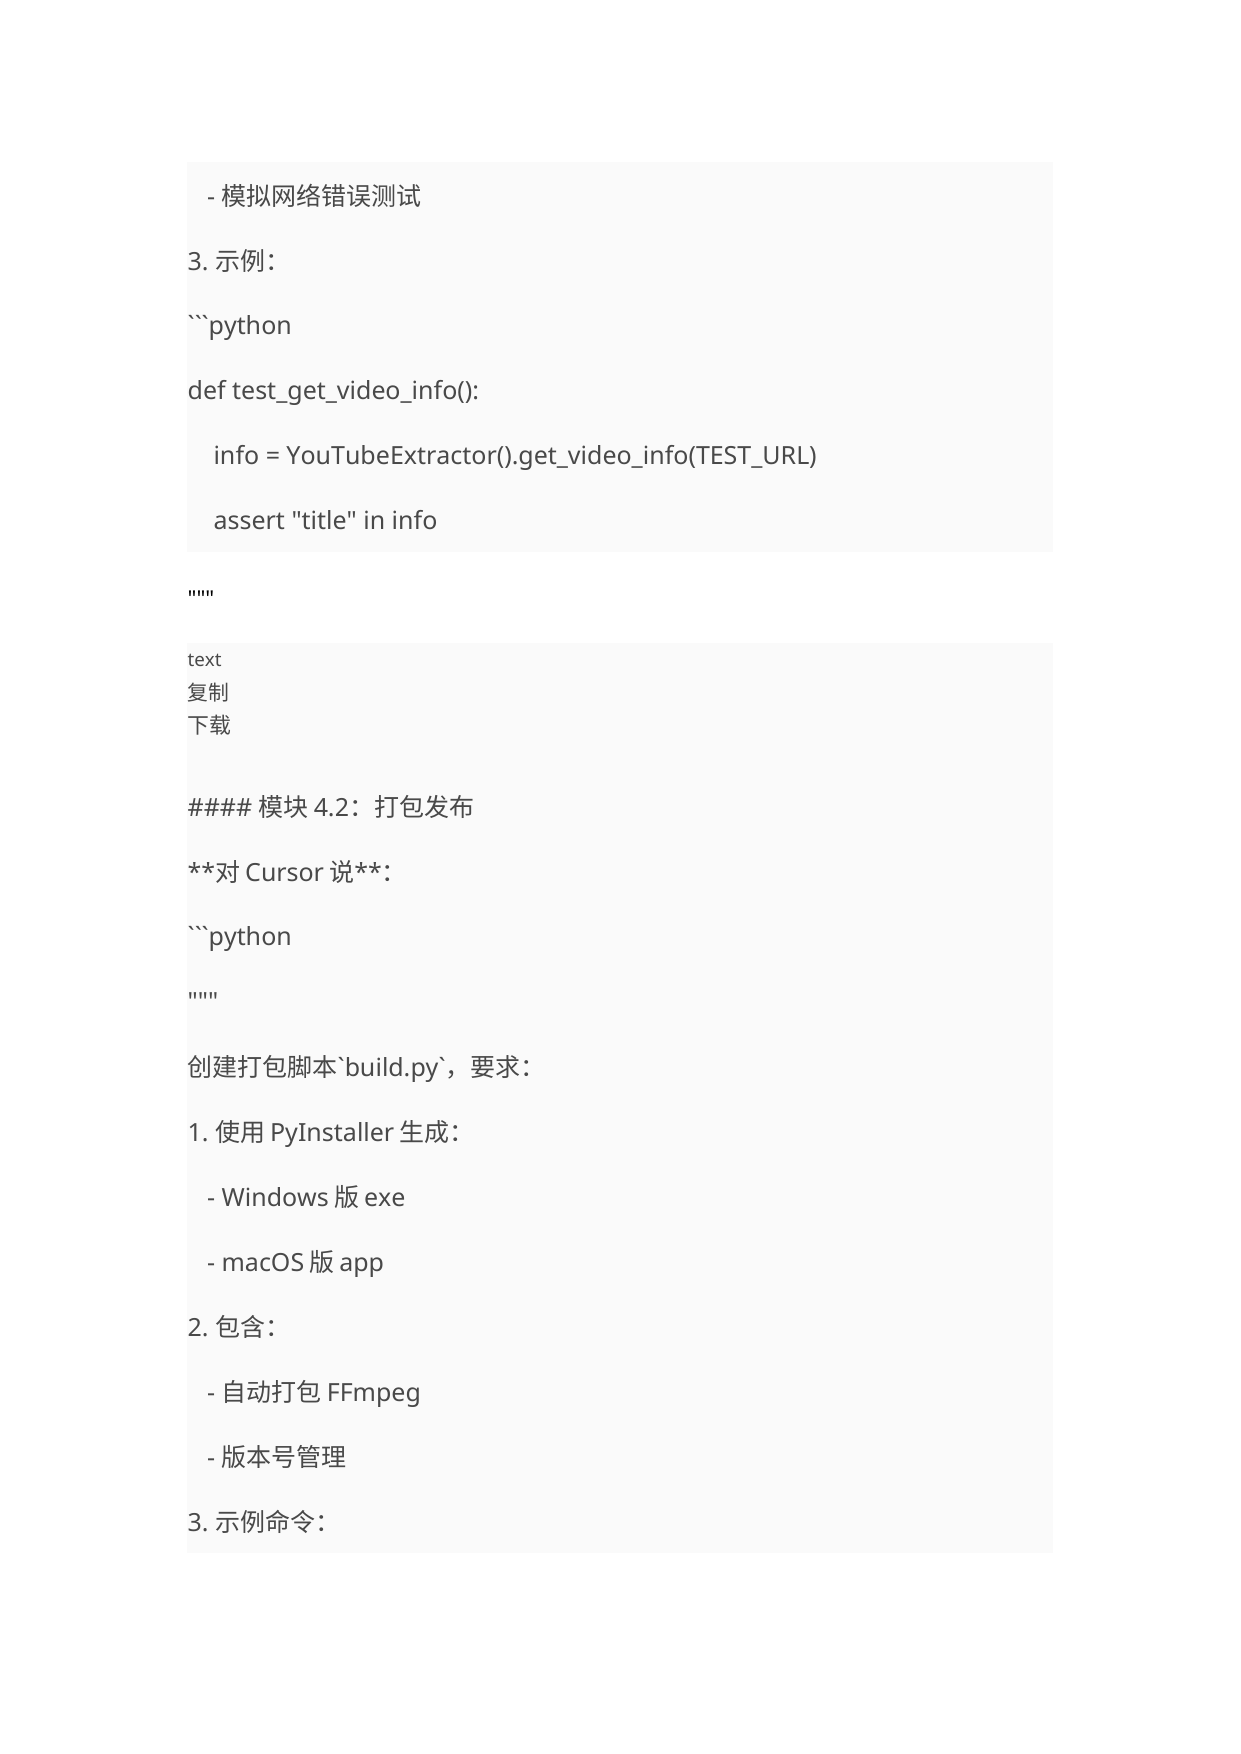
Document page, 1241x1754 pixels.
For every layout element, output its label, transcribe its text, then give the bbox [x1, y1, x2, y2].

text - macOS版app [187, 1228, 1053, 1293]
text text [187, 643, 1053, 675]
text - Windows版exe [187, 1163, 1053, 1228]
text info = YouTubeExtractor().get_video_info(TEST_URL) [187, 422, 1053, 487]
text 3. 示例： [187, 227, 1053, 292]
text """ [187, 581, 1053, 614]
text 创建打包脚本`build.py`，要求： [187, 1033, 1053, 1098]
text - 模拟网络错误测试 [187, 162, 1053, 227]
text ```python [187, 292, 1053, 357]
text def test_get_video_info(): [187, 357, 1053, 422]
text 3. 示例命令： [187, 1488, 1053, 1553]
text - 版本号管理 [187, 1423, 1053, 1488]
text - 自动打包FFmpeg [187, 1358, 1053, 1423]
text """ [187, 968, 1053, 1033]
text 1. 使用PyInstaller生成： [187, 1098, 1053, 1163]
text **对Cursor说**： [187, 838, 1053, 903]
text ```python [187, 903, 1053, 968]
text 复制 [187, 675, 1053, 708]
text assert "title" in info [187, 487, 1053, 552]
text #### 模块4.2：打包发布 [187, 773, 1053, 838]
text 2. 包含： [187, 1293, 1053, 1358]
text 下载 [187, 708, 1053, 740]
